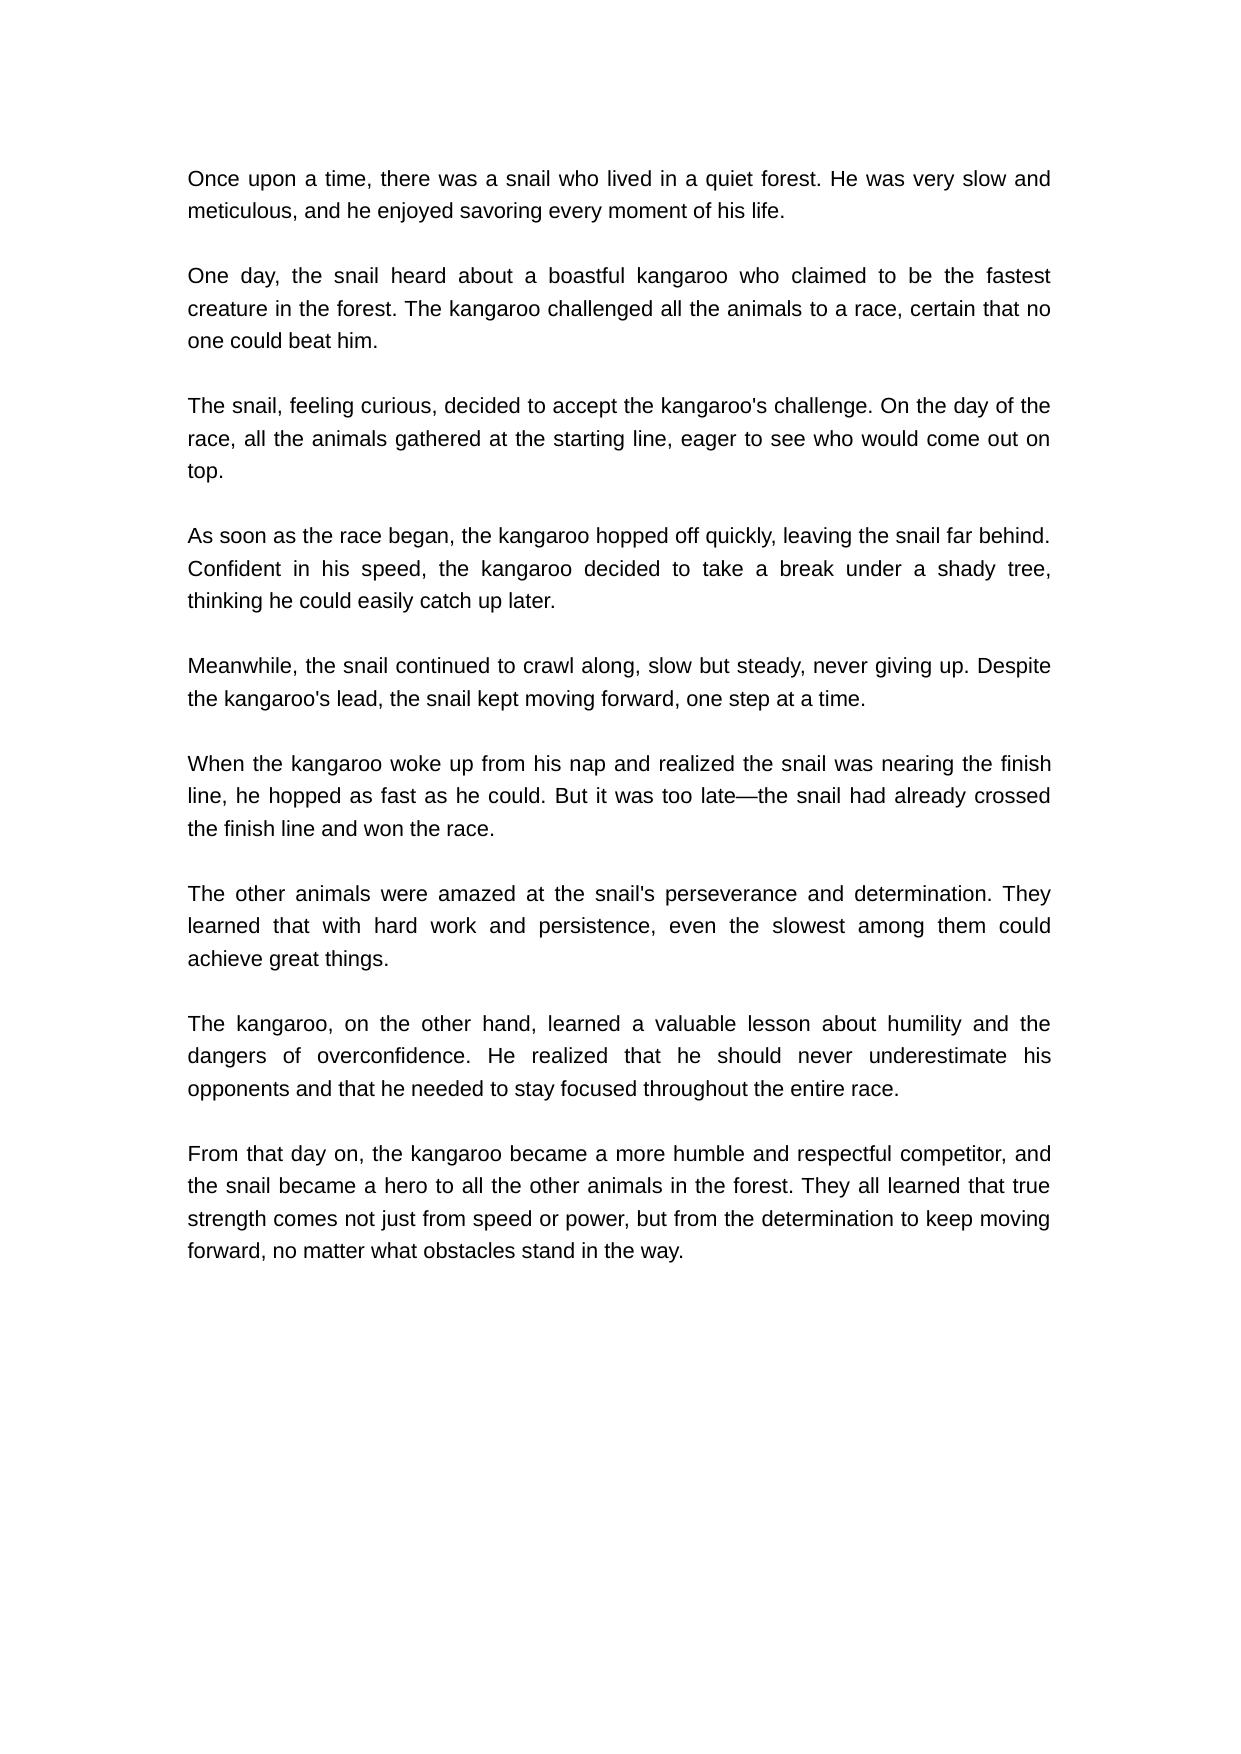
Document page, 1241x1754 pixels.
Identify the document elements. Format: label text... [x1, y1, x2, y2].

text Once upon a time, there was a snail who lived in a quiet forest. He was very slow and meticulous, and he enjoyed savoring every moment of his life. [187, 162, 1053, 227]
text From that day on, the kangaroo became a more humble and respectful competitor, and the snail became a hero to all the other animals in the forest. They all learned that true strength comes not just from speed or power, but from the determination to keep moving forward, no matter what obstacles stand in the way. [187, 1137, 1053, 1267]
text The snail, feeling curious, decided to accept the kangaroo's challenge. On the day of the race, all the animals gathered at the starting line, eager to see who would come out on top. [187, 389, 1053, 487]
text Meanwhile, the snail continued to crawl along, slow but steady, never giving up. Despite the kangaroo's lead, the snail kept moving forward, one step at a time. [187, 649, 1053, 714]
text The kangaroo, on the other hand, learned a valuable lesson about humility and the dangers of overconfidence. He realized that he should never underestimate his opponents and that he needed to stay focused throughout the entire race. [187, 1007, 1053, 1104]
text The other animals were amazed at the snail's perseverance and determination. They learned that with hard work and persistence, even the slowest among them could achieve great things. [187, 877, 1053, 974]
text One day, the snail heard about a boastful kangaroo who claimed to be the fastest creature in the forest. The kangaroo challenged all the animals to a race, certain that no one could beat him. [187, 259, 1053, 357]
text As soon as the race began, the kangaroo hopped off quickly, leaving the snail far behind. Confident in his speed, the kangaroo decided to take a break under a shady tree, thinking he could easily catch up later. [187, 519, 1053, 617]
text When the kangaroo woke up from his nap and realized the snail was nearing the finish line, he hopped as fast as he could. But it was too late—the snail had already crossed the finish line and won the race. [187, 747, 1053, 844]
